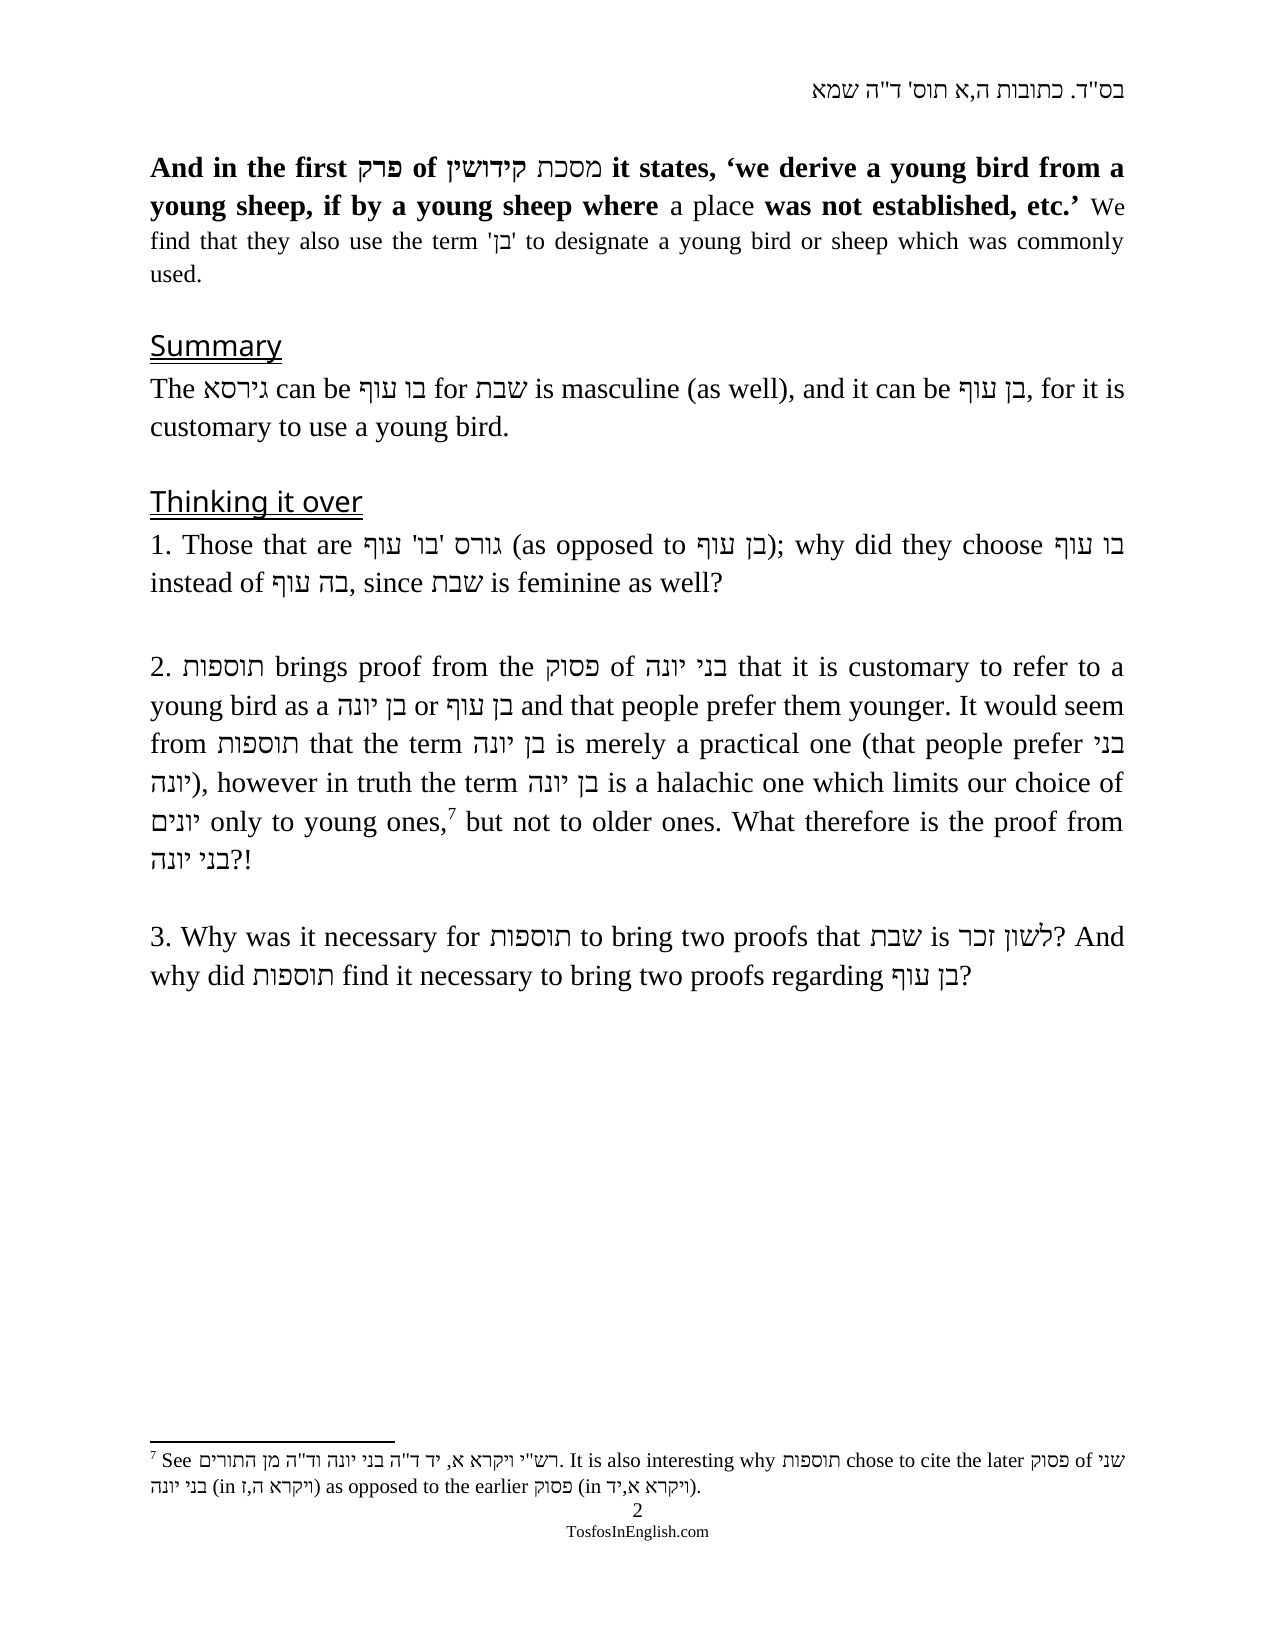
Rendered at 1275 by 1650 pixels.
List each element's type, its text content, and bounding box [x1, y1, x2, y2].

text 1. Those that are גורס 'בו' עוף (as opposed to בן עוף); why did they choose בו עוף instead of בה עוף, since שבת is feminine as well? [150, 527, 1125, 599]
text 3. Why was it necessary for תוספות to bring two proofs that שבת is לשון זכר? And why did תוספות find it necessary to bring two proofs regarding בן עוף? [150, 919, 1125, 991]
text Thinking it over [150, 481, 1125, 521]
text And in the first פרק of מסכת קידושין it states, ‘we derive a young bird from a young sheep, if by a young sheep where a place was not established, etc.’ We find that they also use the term 'בן' to designate a young bird or sheep which was commonly used. [150, 150, 1125, 288]
text Summary [150, 325, 1125, 365]
text The גירסא can be בו עוף for שבת is masculine (as well), and it can be בן עוף, for it is customary to use a young bird. [150, 371, 1125, 443]
text 2. תוספות brings proof from the פסוק of בני יונה that it is customary to refer to a young bird as a בן יונה or בן עוף and that people prefer them younger. It would seem from תוספות that the term בן יונה is merely a practical one (that people prefer בני יונה), however in truth the term בן יונה is a halachic one which limits our choice of יונים only to young ones, but not to older ones. What therefore is the proof from בני יונה?! [150, 649, 1125, 876]
